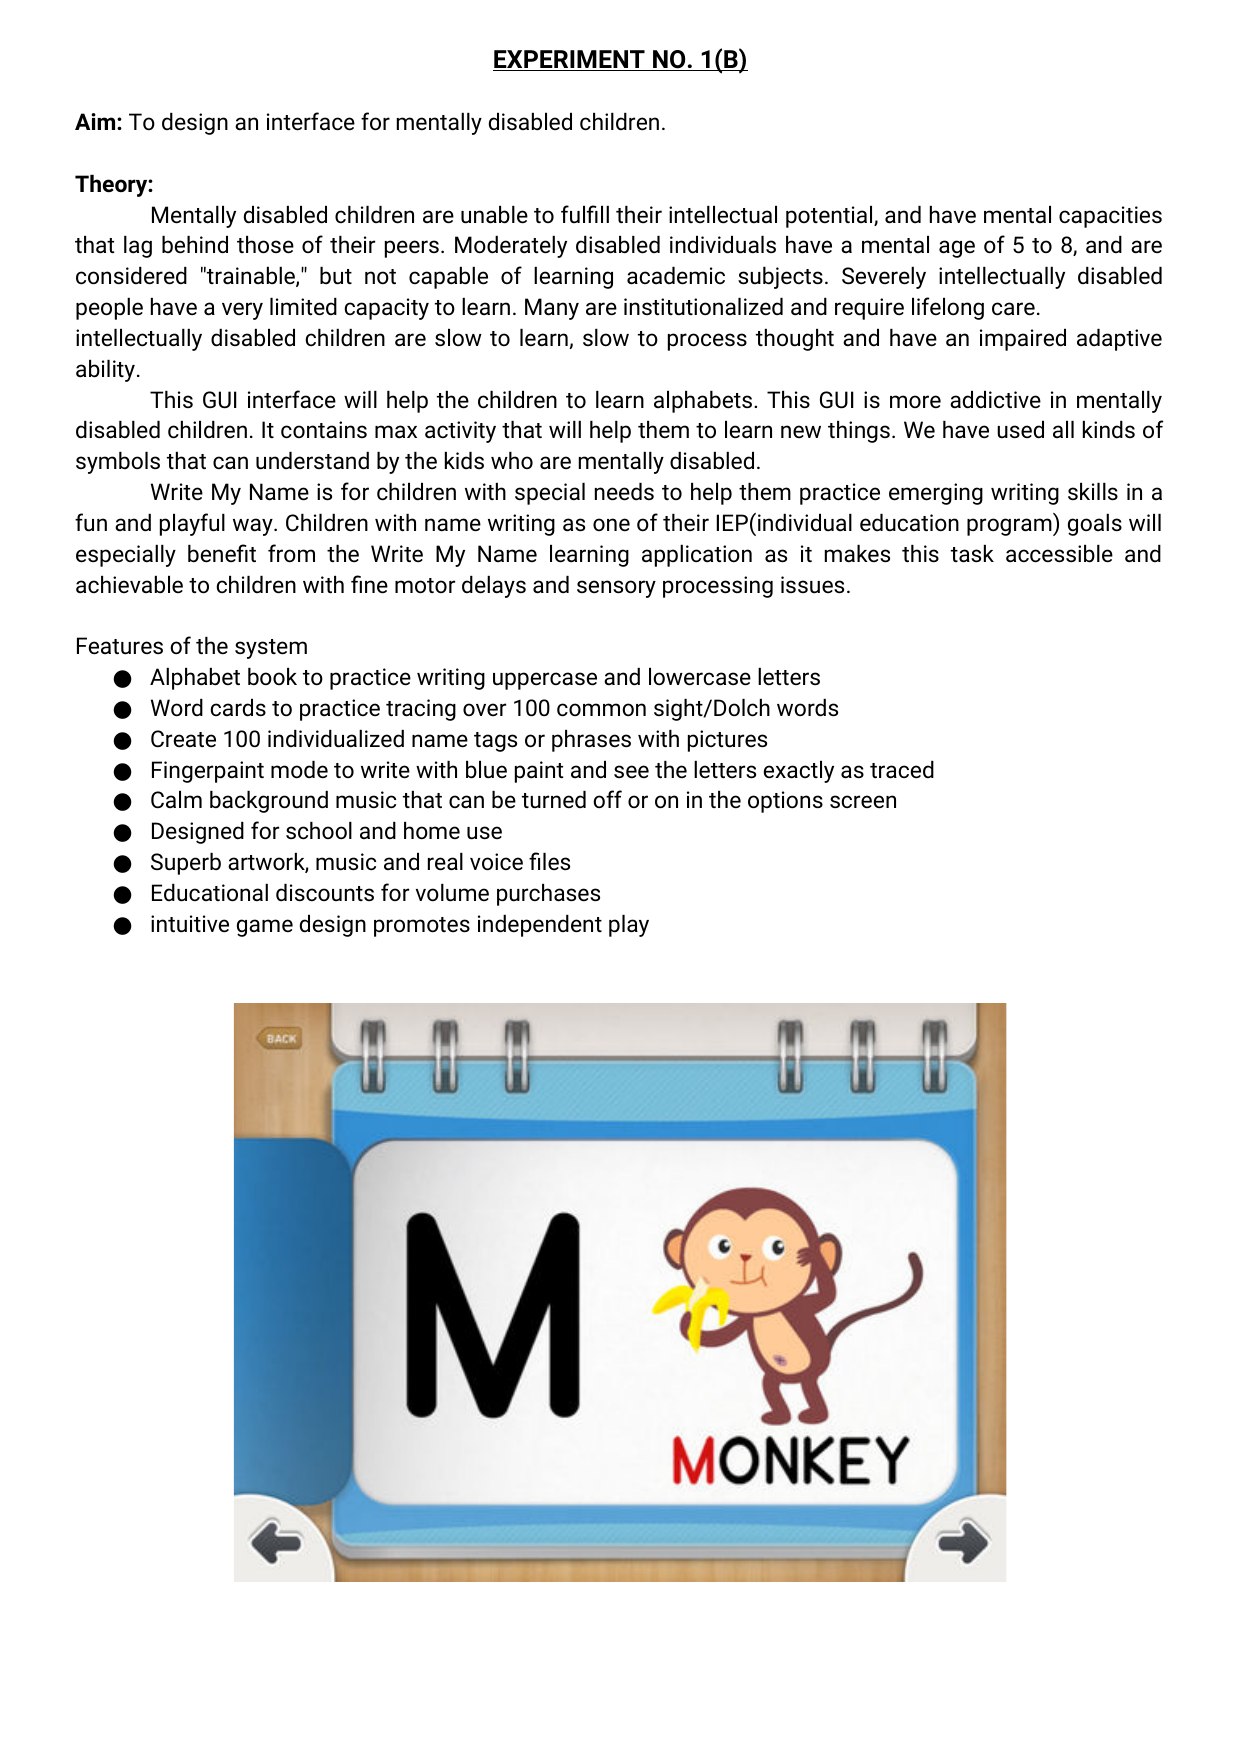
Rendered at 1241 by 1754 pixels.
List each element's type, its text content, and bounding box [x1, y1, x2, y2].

list Alphabet book to practice writing uppercase and lowercase letters [112, 664, 1165, 691]
list Word cards to practice tracing over 100 common sight/Dolch words [112, 695, 1165, 722]
text intellectually disabled children are slow to learn, slow to process thought and have an impaired adaptive ability. [75, 325, 1165, 383]
list Educational discounts for volume purchases [112, 880, 1165, 907]
text Mentally disabled children are unable to fulfill their intellectual potential, and have mental capacities that lag behind those of their peers. Moderately disabled individuals have a mental age of 5 to 8, and are considered "trainable," but not capable of learning academic subjects. Severely intellectually disabled people have a very limited capacity to learn. Many are institutionalized and require lifelong care. [75, 202, 1165, 321]
list Designed for school and home use [112, 818, 1165, 845]
text Features of the system [75, 633, 1165, 660]
text This GUI interface will help the children to learn alphabets. This GUI is more addictive in mentally disabled children. It contains max activity that will help them to learn new things. We have used all kinds of symbols that can understand by the kids who are mentally disabled. [75, 387, 1165, 475]
picture [233, 1003, 1007, 1582]
list Create 100 individualized name tags or phrases with pictures [112, 726, 1165, 753]
text Theory: [75, 171, 1165, 198]
text Write My Name is for children with special needs to help them practice emerging writing skills in a fun and playful way. Children with name writing as one of their IEP(individual education program) goals will especially benefit from the Write My Name learning application as it makes this task accessible and achievable to children with fine motor delays and sensory processing issues. [75, 479, 1165, 599]
list Fingerpaint mode to write with blue paint and see the letters exactly as traced [112, 757, 1165, 784]
list Superb artwork, music and real voice files [112, 849, 1165, 876]
list Calm background music that can be turned off or on in the options screen [112, 788, 1165, 814]
text Aim: To design an interface for mentally disabled children. [75, 109, 1165, 136]
list intuitive game design promotes independent play [112, 911, 1165, 938]
text EXPERIMENT NO. 1(B) [75, 45, 1165, 74]
